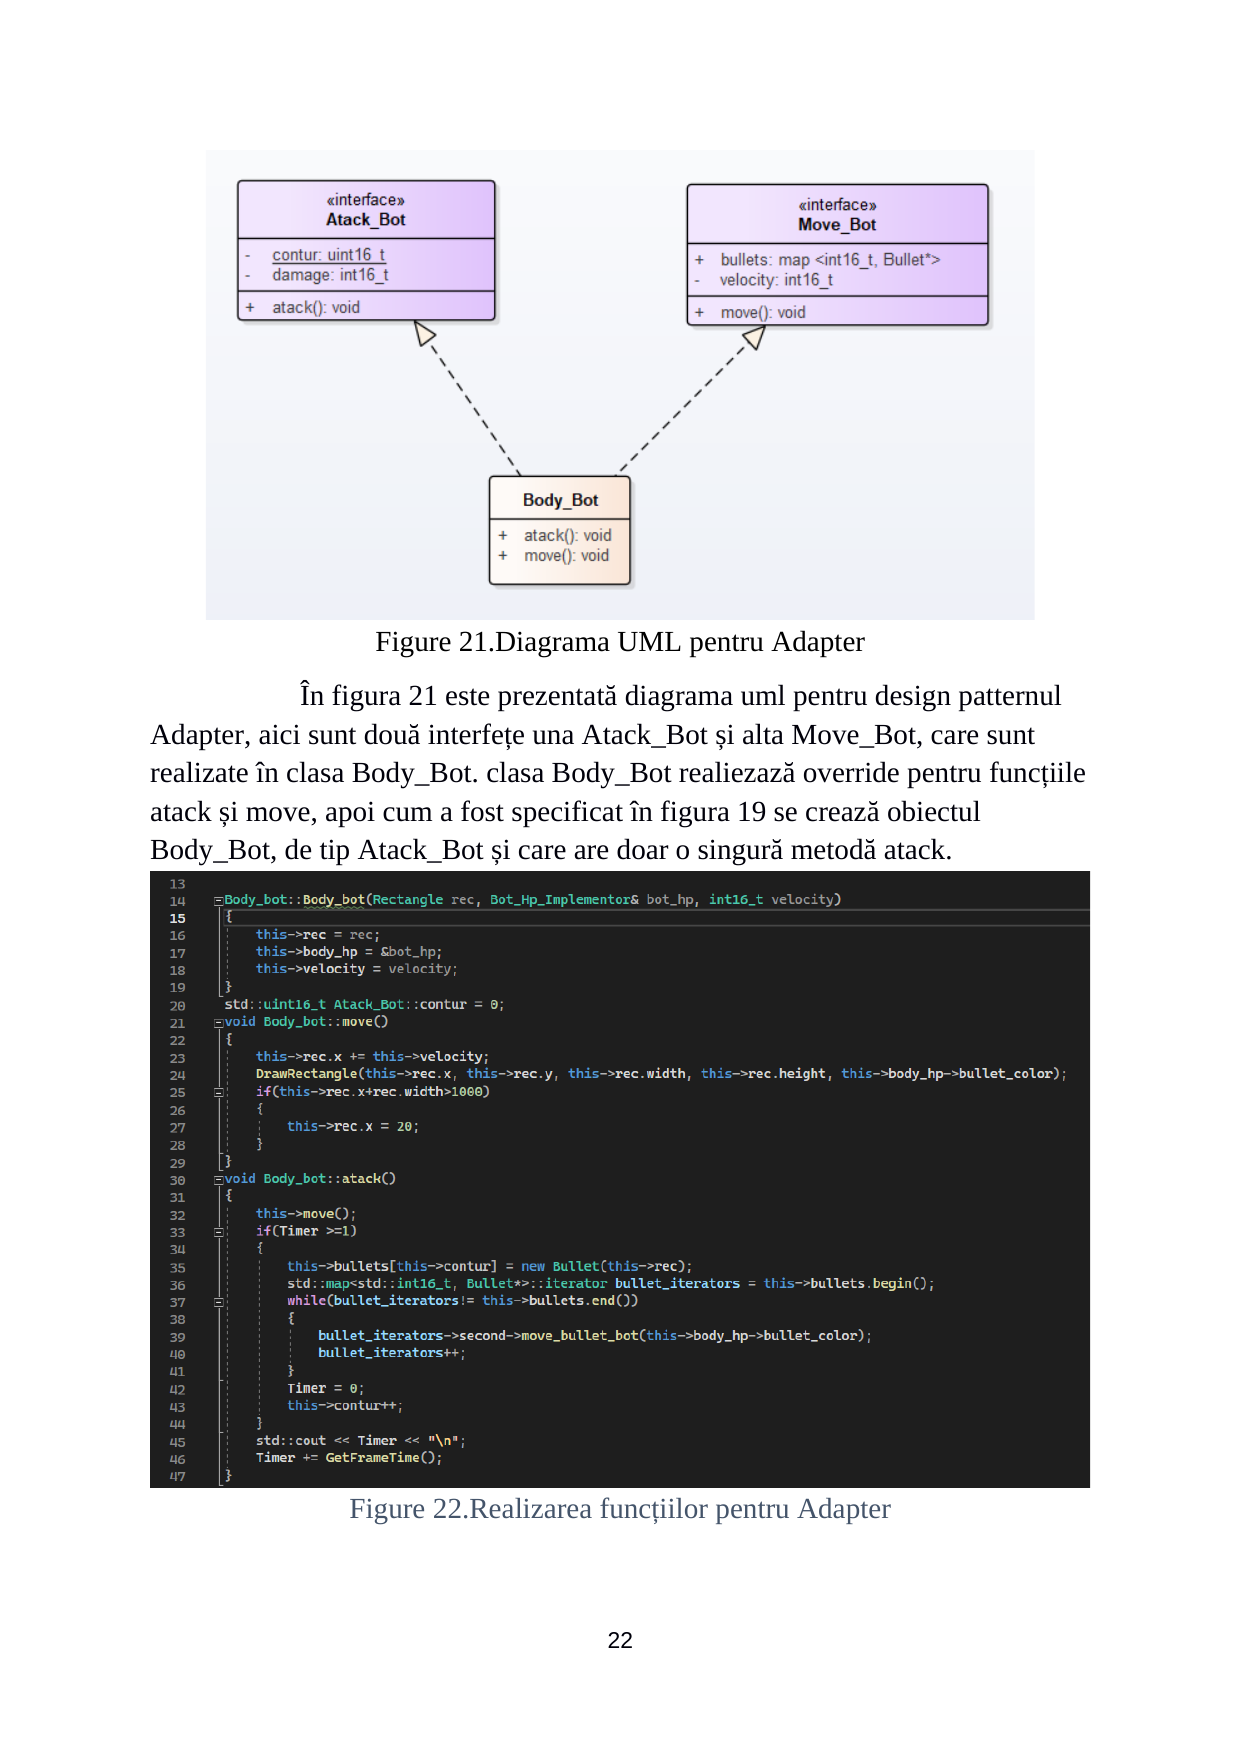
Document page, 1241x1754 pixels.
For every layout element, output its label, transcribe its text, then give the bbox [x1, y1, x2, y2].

picture [150, 871, 1091, 1488]
text Figure 21.Diagrama UML pentru Adapter [150, 624, 1090, 657]
text În figura 21 este prezentată diagrama uml pentru design patternul Adapter, aici sunt două interfețe una Atack_Bot și alta Move_Bot, care sunt realizate în clasa Body_Bot. clasa Body_Bot realiezază override pentru funcțiile atack și move, apoi cum a fost specificat în figura 19 se crează obiectul Body_Bot, de tip Atack_Bot și care are doar o singură metodă atack. [150, 678, 1090, 866]
text Figure 22.Realizarea funcțiilor pentru Adapter [150, 1491, 1090, 1525]
picture [205, 150, 1035, 620]
